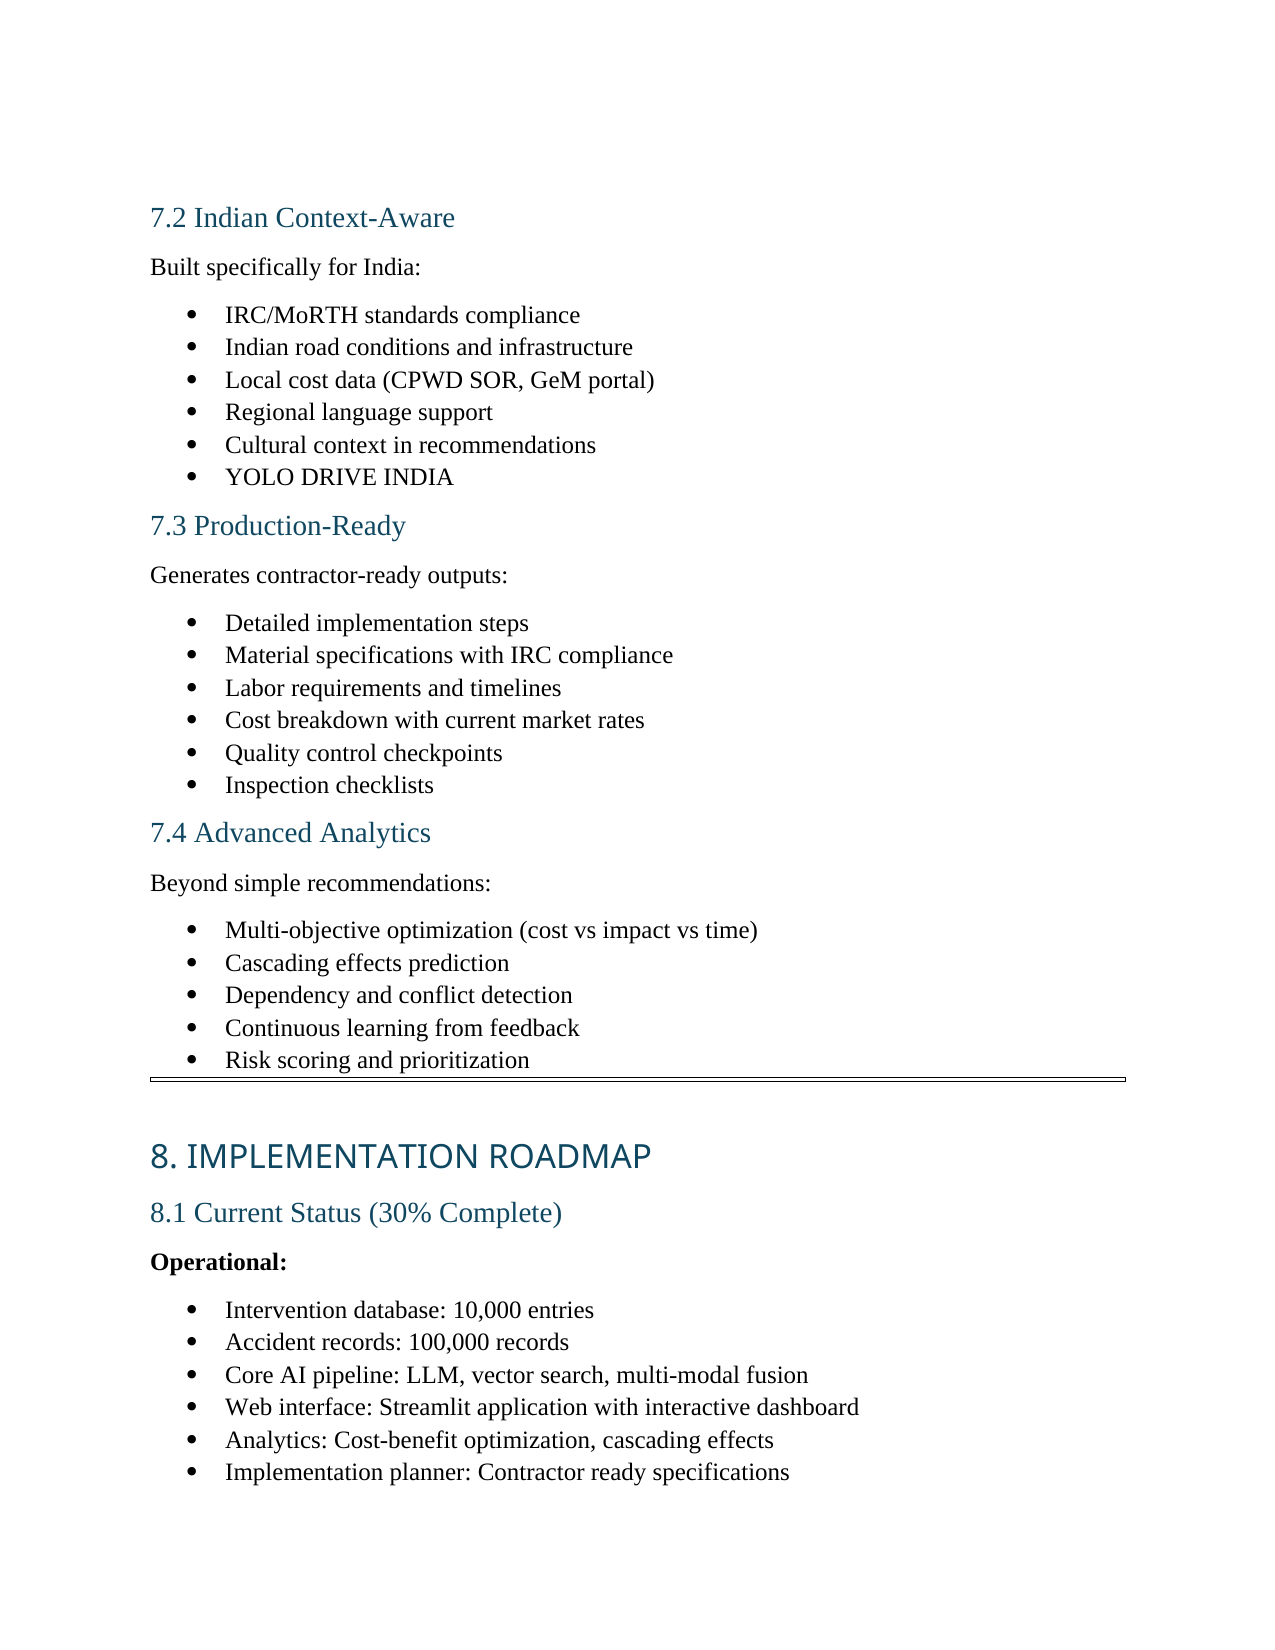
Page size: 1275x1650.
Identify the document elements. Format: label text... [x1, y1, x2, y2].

text Built specifically for India: [150, 252, 1125, 281]
list Quality control checkpoints [187, 738, 1125, 766]
subtitle 8. IMPLEMENTATION ROADMAP [150, 1133, 1125, 1178]
list Continuous learning from feedback [187, 1013, 1125, 1042]
list IRC/MoRTH standards compliance [187, 300, 1125, 329]
list Local cost data (CPWD SOR, GeM portal) [187, 365, 1125, 394]
text Beyond simple recommendations: [150, 868, 1125, 897]
text Generates contractor-ready outputs: [150, 560, 1125, 589]
list Web interface: Streamlit application with interactive dashboard [187, 1392, 1125, 1421]
list Labor requirements and timelines [187, 673, 1125, 701]
list Indian road conditions and infrastructure [187, 332, 1125, 361]
list Material specifications with IRC compliance [187, 640, 1125, 669]
list Core AI pipeline: LLM, vector search, multi-modal fusion [187, 1360, 1125, 1388]
list Risk scoring and prioritization [187, 1045, 1125, 1074]
subtitle 7.3 Production-Ready [150, 508, 1125, 541]
list Intervention database: 10,000 entries [187, 1295, 1125, 1323]
list Cascading effects prediction [187, 948, 1125, 977]
list Detailed implementation steps [187, 608, 1125, 636]
subtitle 8.1 Current Status (30% Complete) [150, 1195, 1125, 1228]
list Multi-objective optimization (cost vs impact vs time) [187, 915, 1125, 944]
subtitle 7.4 Advanced Analytics [150, 816, 1125, 849]
list Analytics: Cost-benefit optimization, cascading effects [187, 1425, 1125, 1453]
list Dependency and conflict detection [187, 980, 1125, 1009]
list Accident records: 100,000 records [187, 1327, 1125, 1356]
list Regional language support [187, 397, 1125, 426]
list Cultural context in recommendations [187, 430, 1125, 459]
subtitle 7.2 Indian Context-Aware [150, 200, 1125, 234]
list YOLO DRIVE INDIA [187, 462, 1125, 491]
list Cost breakdown with current market rates [187, 705, 1125, 734]
text Operational: [150, 1247, 1125, 1276]
list Inspection checklists [187, 770, 1125, 799]
list Implementation planner: Contractor ready specifications [187, 1457, 1125, 1486]
